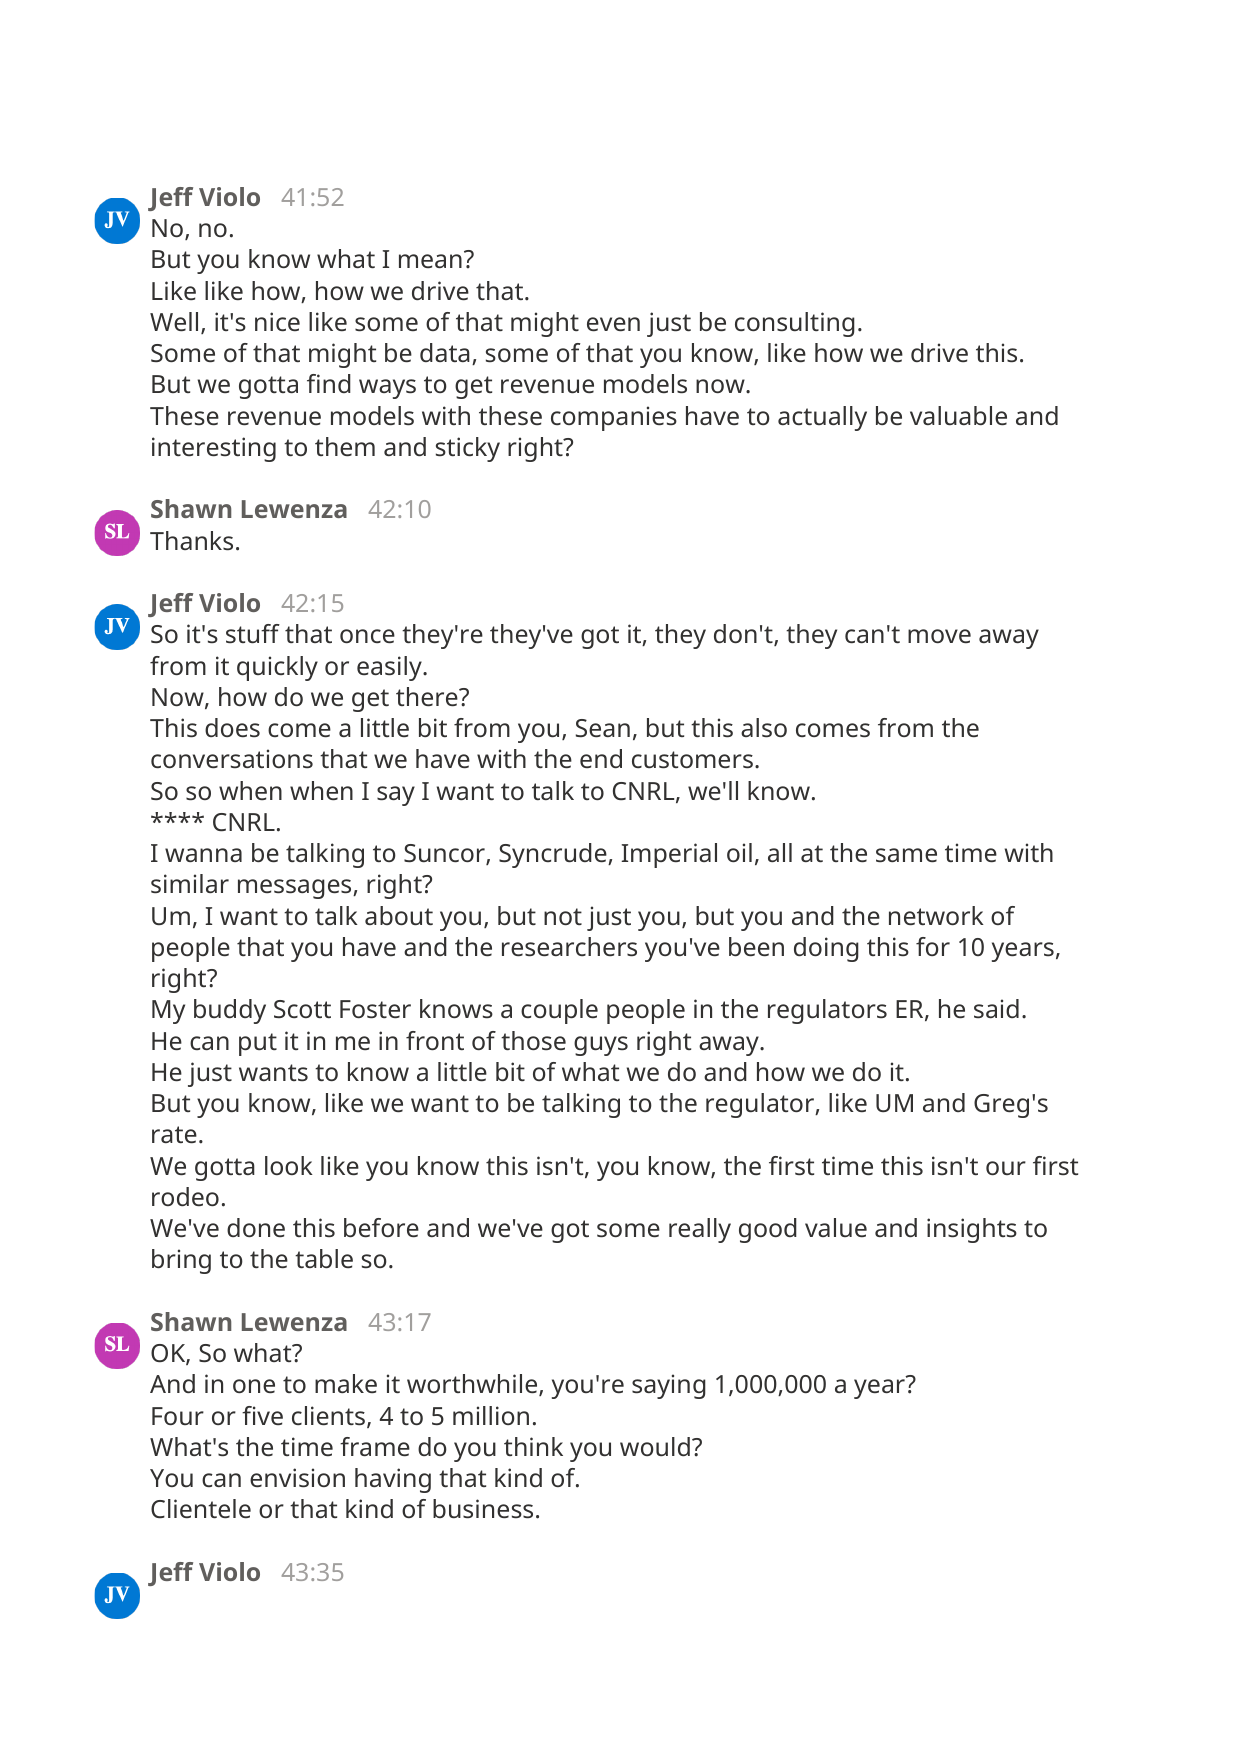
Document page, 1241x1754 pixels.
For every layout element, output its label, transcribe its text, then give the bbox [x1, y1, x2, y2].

picture [94, 1573, 140, 1619]
text Shawn Lewenza 42:10 Thanks. [150, 462, 1090, 556]
picture [94, 510, 140, 556]
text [150, 1525, 1090, 1587]
text Jeff Violo 42:15 So it's stuff that once they're they've got it, they don't, they can't move away from it quickly or easily. Now, how do we get there? This does come a little bit from you, Sean, but this also comes from the conversations that we have with the end customers. So so when when I say I want to talk to CNRL, we'll know. **** CNRL. I wanna be talking to Suncor, Syncrude, Imperial oil, all at the same time with similar messages, right? Um, I want to talk about you, but not just you, but you and the network of people that you have and the researchers you've been doing this for 10 years, right? My buddy Scott Foster knows a couple people in the regulators ER, he said. He can put it in me in front of those guys right away. He just wants to know a little bit of what we do and how we do it. But you know, like we want to be talking to the regulator, like UM and Greg's rate. We gotta look like you know this isn't, you know, the first time this isn't our first rodeo. We've done this before and we've got some really good value and insights to bring to the table so. [150, 556, 1090, 1275]
picture [94, 198, 140, 244]
picture [94, 604, 140, 650]
text Shawn Lewenza 43:17 OK, So what? And in one to make it worthwhile, you're saying 1,000,000 a year? Four or five clients, 4 to 5 million. What's the time frame do you think you would? You can envision having that kind of. Clientele or that kind of business. [150, 1275, 1090, 1525]
picture [94, 1323, 140, 1369]
text Jeff Violo 41:52 No, no. But you know what I mean? Like like how, how we drive that. Well, it's nice like some of that might even just be consulting. Some of that might be data, some of that you know, like how we drive this. But we gotta find ways to get revenue models now. These revenue models with these companies have to actually be valuable and interesting to them and sticky right? [150, 150, 1090, 462]
